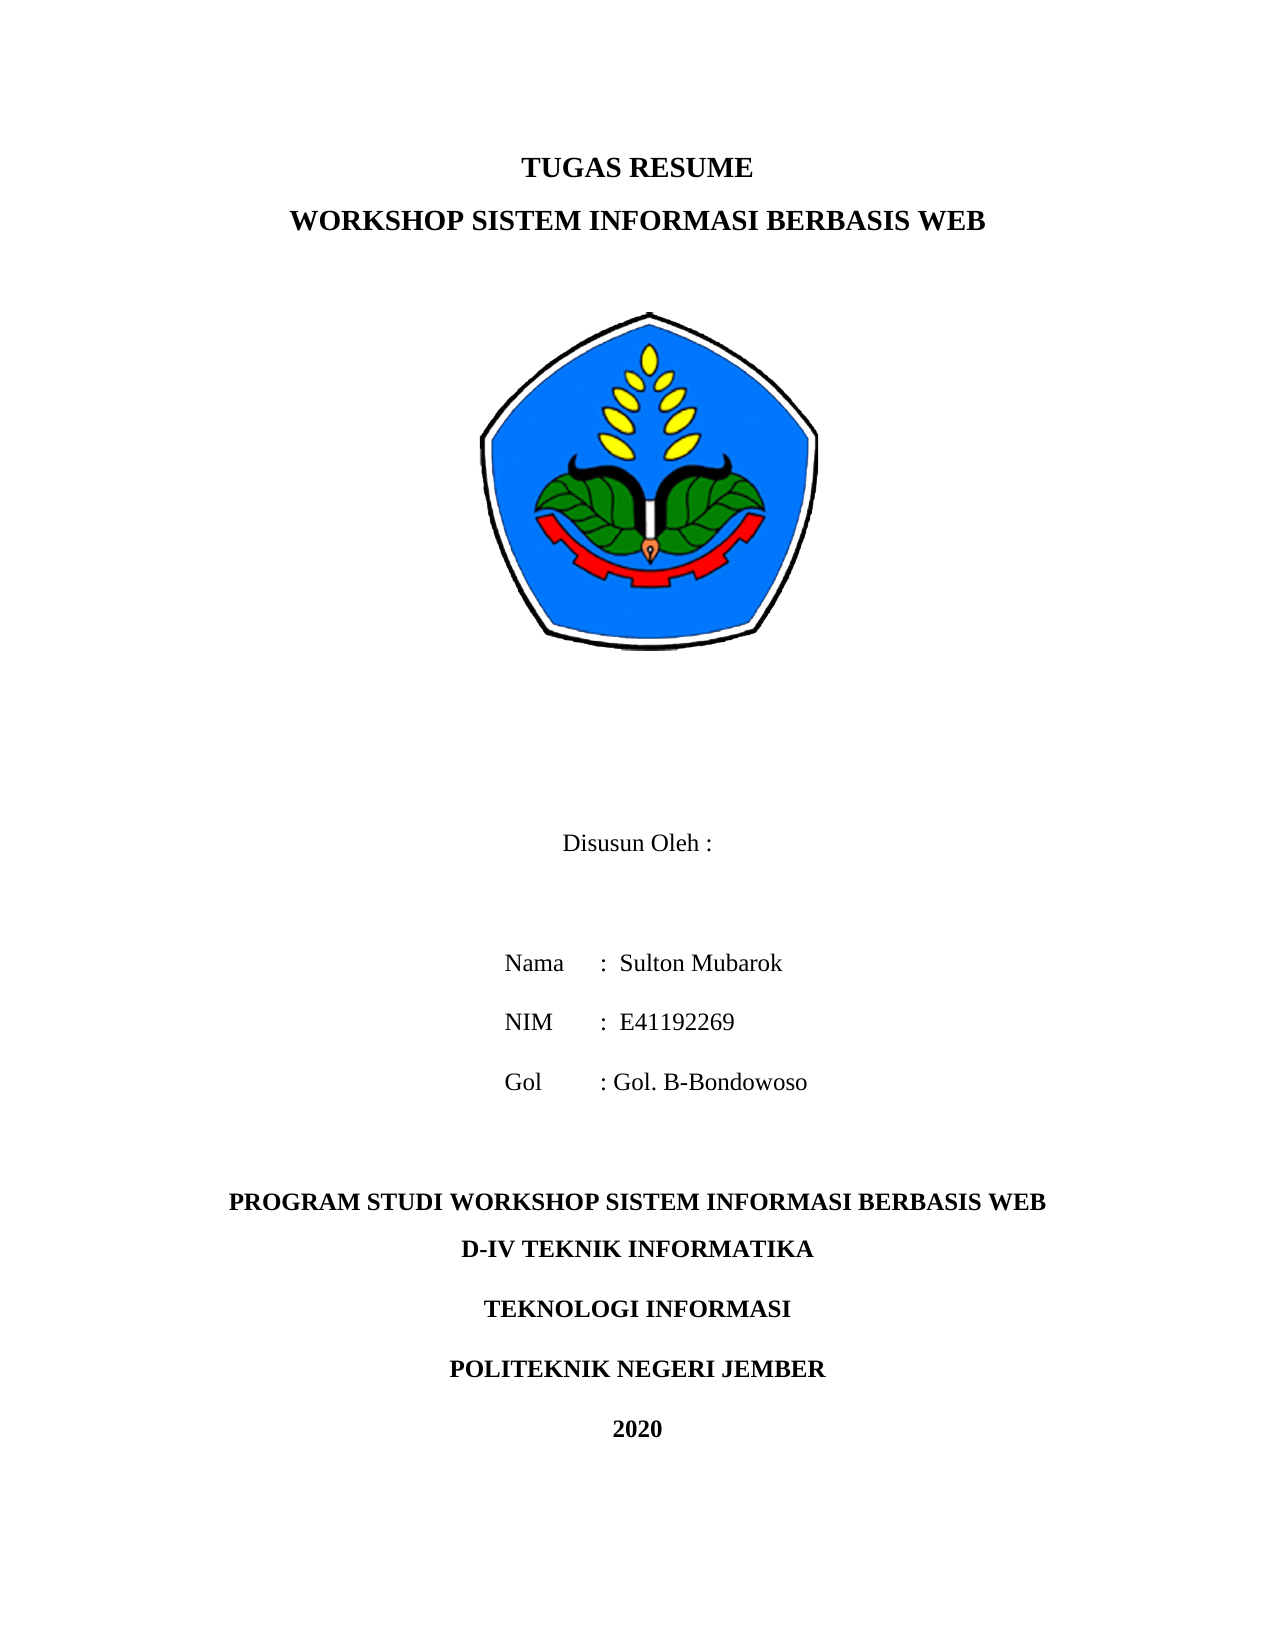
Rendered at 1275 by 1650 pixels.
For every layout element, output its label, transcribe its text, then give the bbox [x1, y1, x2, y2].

text WORKSHOP SISTEM INFORMASI BERBASIS WEB [150, 203, 1125, 236]
text PROGRAM STUDI WORKSHOP SISTEM INFORMASI BERBASIS WEB [150, 1187, 1125, 1216]
text 2020 [150, 1414, 1125, 1443]
text Disusun Oleh : [150, 828, 1125, 857]
picture [479, 312, 819, 651]
text TEKNOLOGI INFORMASI [150, 1294, 1125, 1323]
text D-IV TEKNIK INFORMATIKA [150, 1234, 1125, 1263]
text Nama : Sulton Mubarok [475, 948, 1125, 976]
text NIM : E41192269 [475, 1007, 1125, 1036]
text Gol : Gol. B-Bondowoso [475, 1067, 1125, 1096]
text POLITEKNIK NEGERI JEMBER [150, 1354, 1125, 1383]
text TUGAS RESUME [150, 150, 1125, 183]
